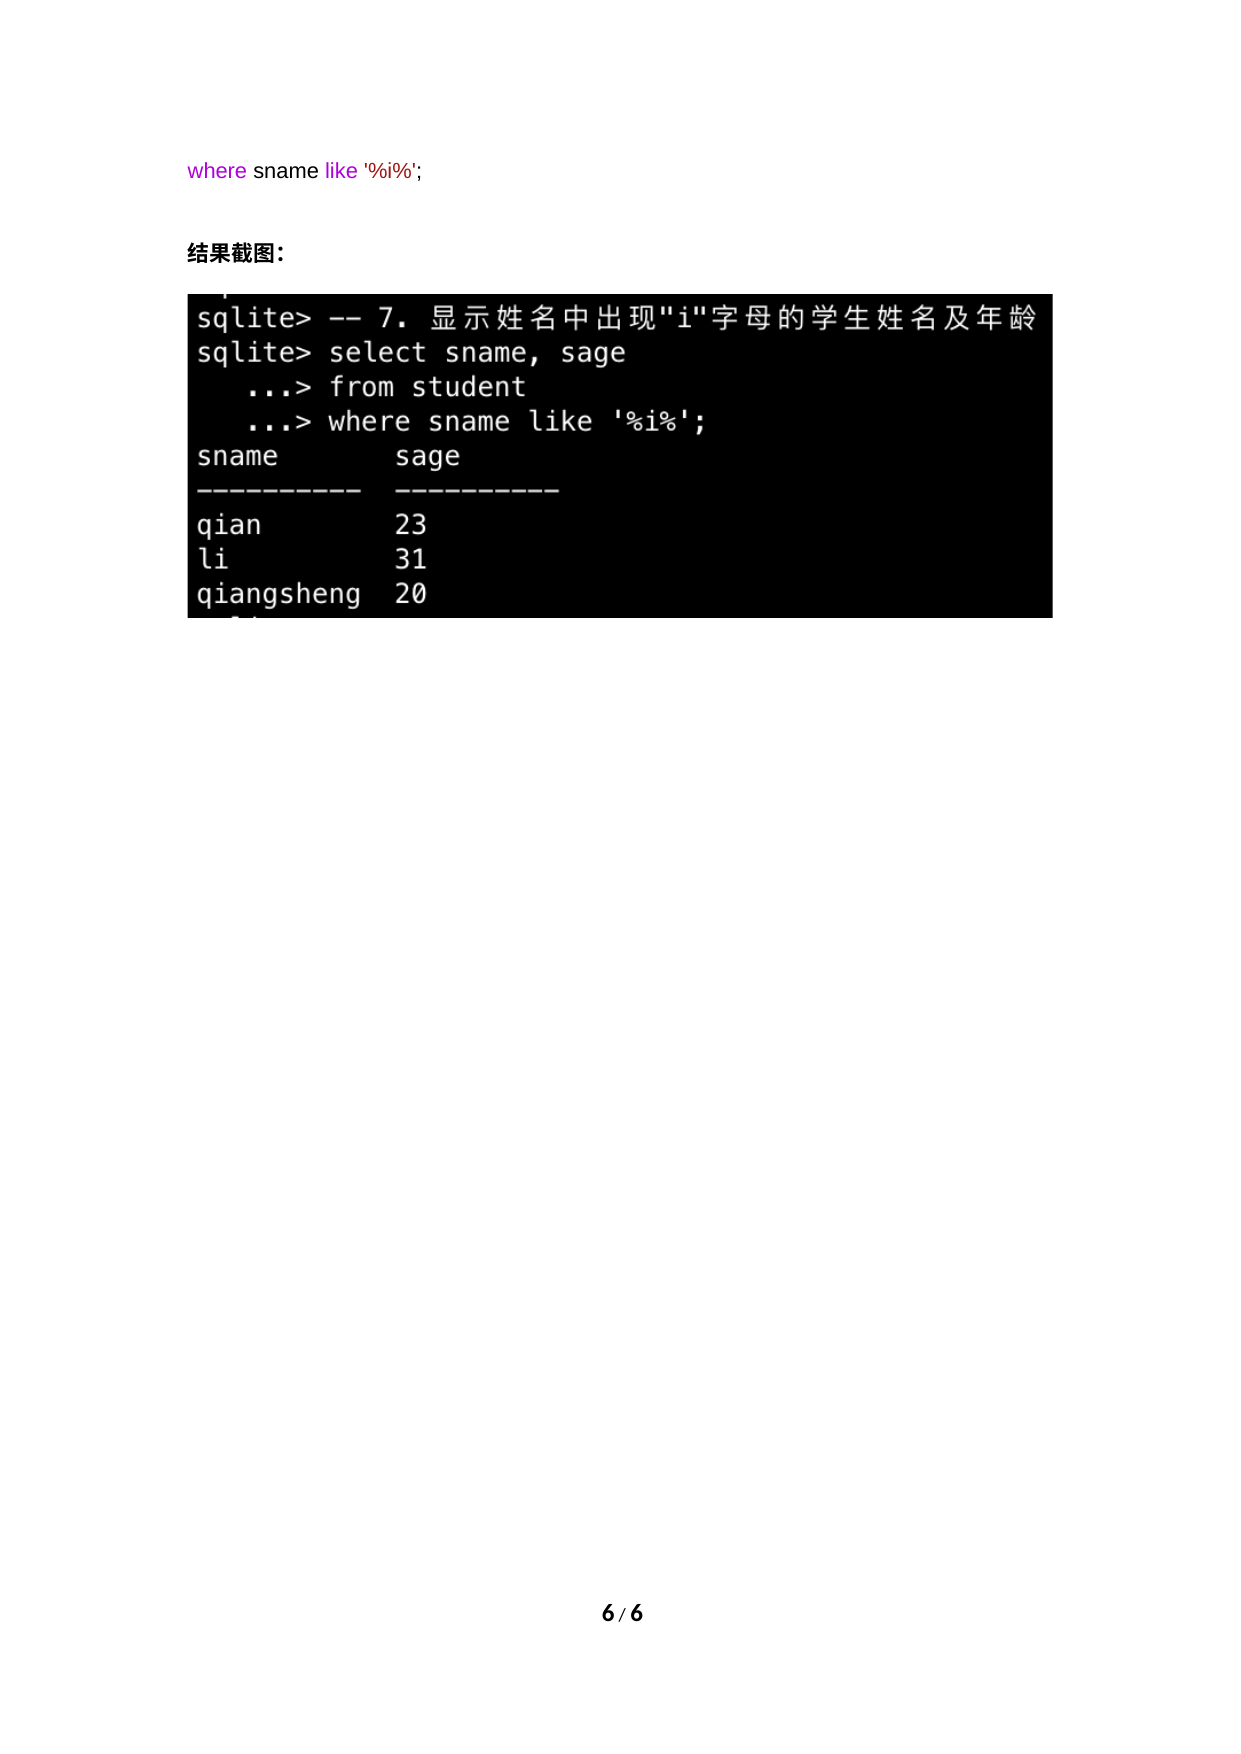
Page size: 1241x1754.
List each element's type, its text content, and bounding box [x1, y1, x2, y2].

picture [187, 294, 1053, 618]
text 结果截图： [187, 236, 1053, 268]
text where sname like '%i%'; [187, 150, 1053, 183]
